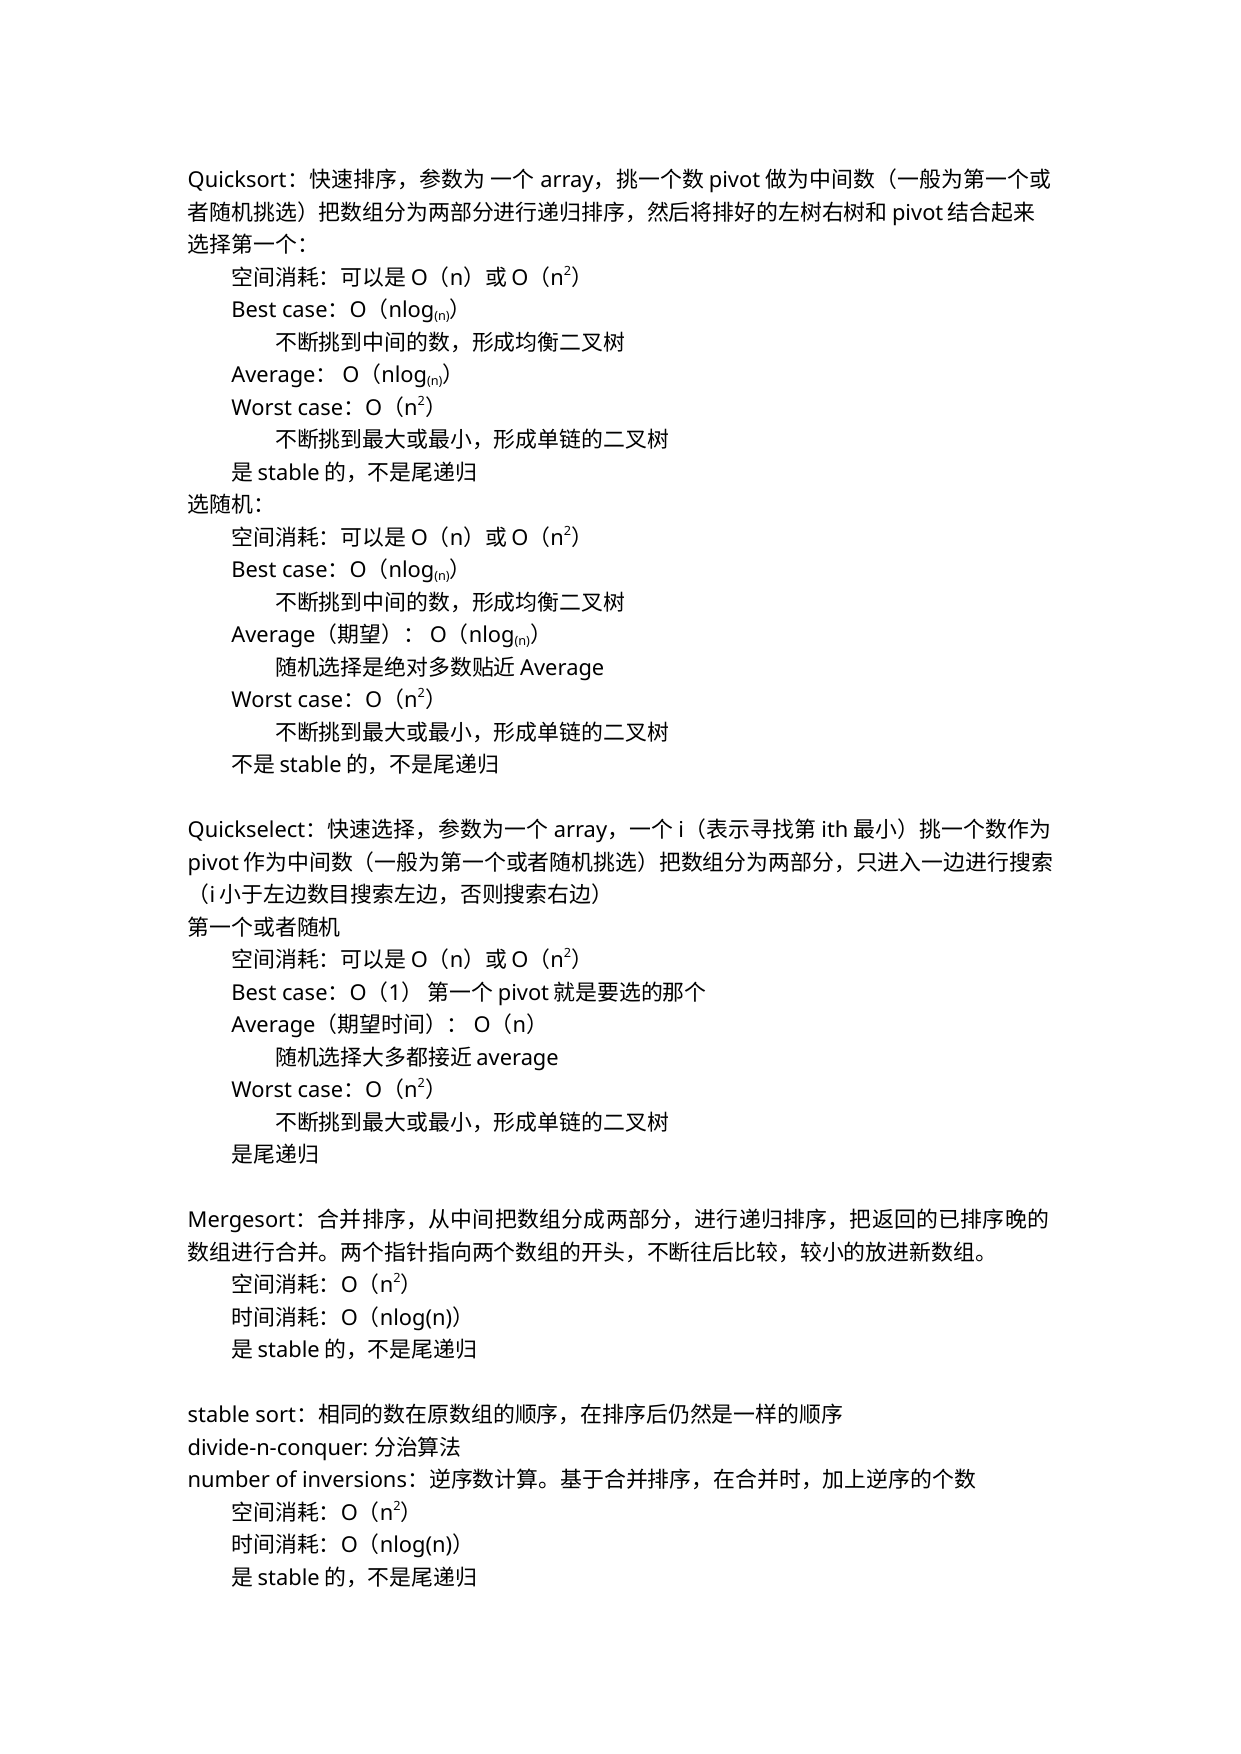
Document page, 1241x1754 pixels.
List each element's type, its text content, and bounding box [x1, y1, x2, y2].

text 是stable的，不是尾递归 [187, 1332, 1053, 1364]
text Worst case：O（n2） [187, 389, 1053, 422]
text 第一个或者随机 [187, 909, 1053, 942]
text 空间消耗：可以是O（n）或O（n2） [187, 519, 1053, 552]
text 是尾递归 [187, 1137, 1053, 1169]
text Best case：O（1） 第一个pivot就是要选的那个 [187, 974, 1053, 1007]
text stable sort：相同的数在原数组的顺序，在排序后仍然是一样的顺序 [187, 1397, 1053, 1429]
text 空间消耗：O（n2） [187, 1494, 1053, 1527]
text 不断挑到最大或最小，形成单链的二叉树 [187, 422, 1053, 454]
text Average（期望时间）： O（n） [187, 1007, 1053, 1039]
text 空间消耗：可以是O（n）或O（n2） [187, 942, 1053, 974]
text Worst case：O（n2） [187, 1072, 1053, 1104]
text 空间消耗：可以是O（n）或O（n2） [187, 259, 1053, 292]
text 不是stable的，不是尾递归 [187, 747, 1053, 779]
text Average： O（nlog(n)） [187, 357, 1053, 389]
text Best case：O（nlog(n)） [187, 292, 1053, 324]
text number of inversions：逆序数计算。基于合并排序，在合并时，加上逆序的个数 [187, 1462, 1053, 1494]
text Average（期望）： O（nlog(n)） [187, 617, 1053, 649]
text 不断挑到中间的数，形成均衡二叉树 [187, 324, 1053, 357]
text 不断挑到最大或最小，形成单链的二叉树 [231, 714, 1053, 747]
text 空间消耗：O（n2） [187, 1267, 1053, 1299]
text 随机选择是绝对多数贴近Average [187, 649, 1053, 682]
text 时间消耗：O（nlog(n)） [187, 1527, 1053, 1559]
text 时间消耗：O（nlog(n)） [187, 1299, 1053, 1332]
text 选随机： [187, 487, 1053, 519]
text 是stable的，不是尾递归 [187, 1559, 1053, 1592]
text Best case：O（nlog(n)） [187, 552, 1053, 584]
text 随机选择大多都接近average [187, 1039, 1053, 1072]
text Quicksort：快速排序，参数为 一个array，挑一个数pivot做为中间数（一般为第一个或者随机挑选）把数组分为两部分进行递归排序，然后将排好的左树右树和pivot结合起来 [187, 162, 1053, 227]
text divide-n-conquer: 分治算法 [187, 1429, 1053, 1462]
text 是stable的，不是尾递归 [187, 454, 1053, 487]
text Quickselect：快速选择，参数为一个array，一个i（表示寻找第ith最小）挑一个数作为pivot作为中间数（一般为第一个或者随机挑选）把数组分为两部分，只进入一边进行搜索（i小于左边数目搜索左边，否则搜索右边） [187, 812, 1053, 909]
text 选择第一个： [187, 227, 1053, 259]
text 不断挑到最大或最小，形成单链的二叉树 [187, 1104, 1053, 1137]
text Mergesort：合并排序，从中间把数组分成两部分，进行递归排序，把返回的已排序晚的数组进行合并。两个指针指向两个数组的开头，不断往后比较，较小的放进新数组。 [187, 1202, 1053, 1267]
text 不断挑到中间的数，形成均衡二叉树 [187, 584, 1053, 617]
text Worst case：O（n2） [187, 682, 1053, 714]
